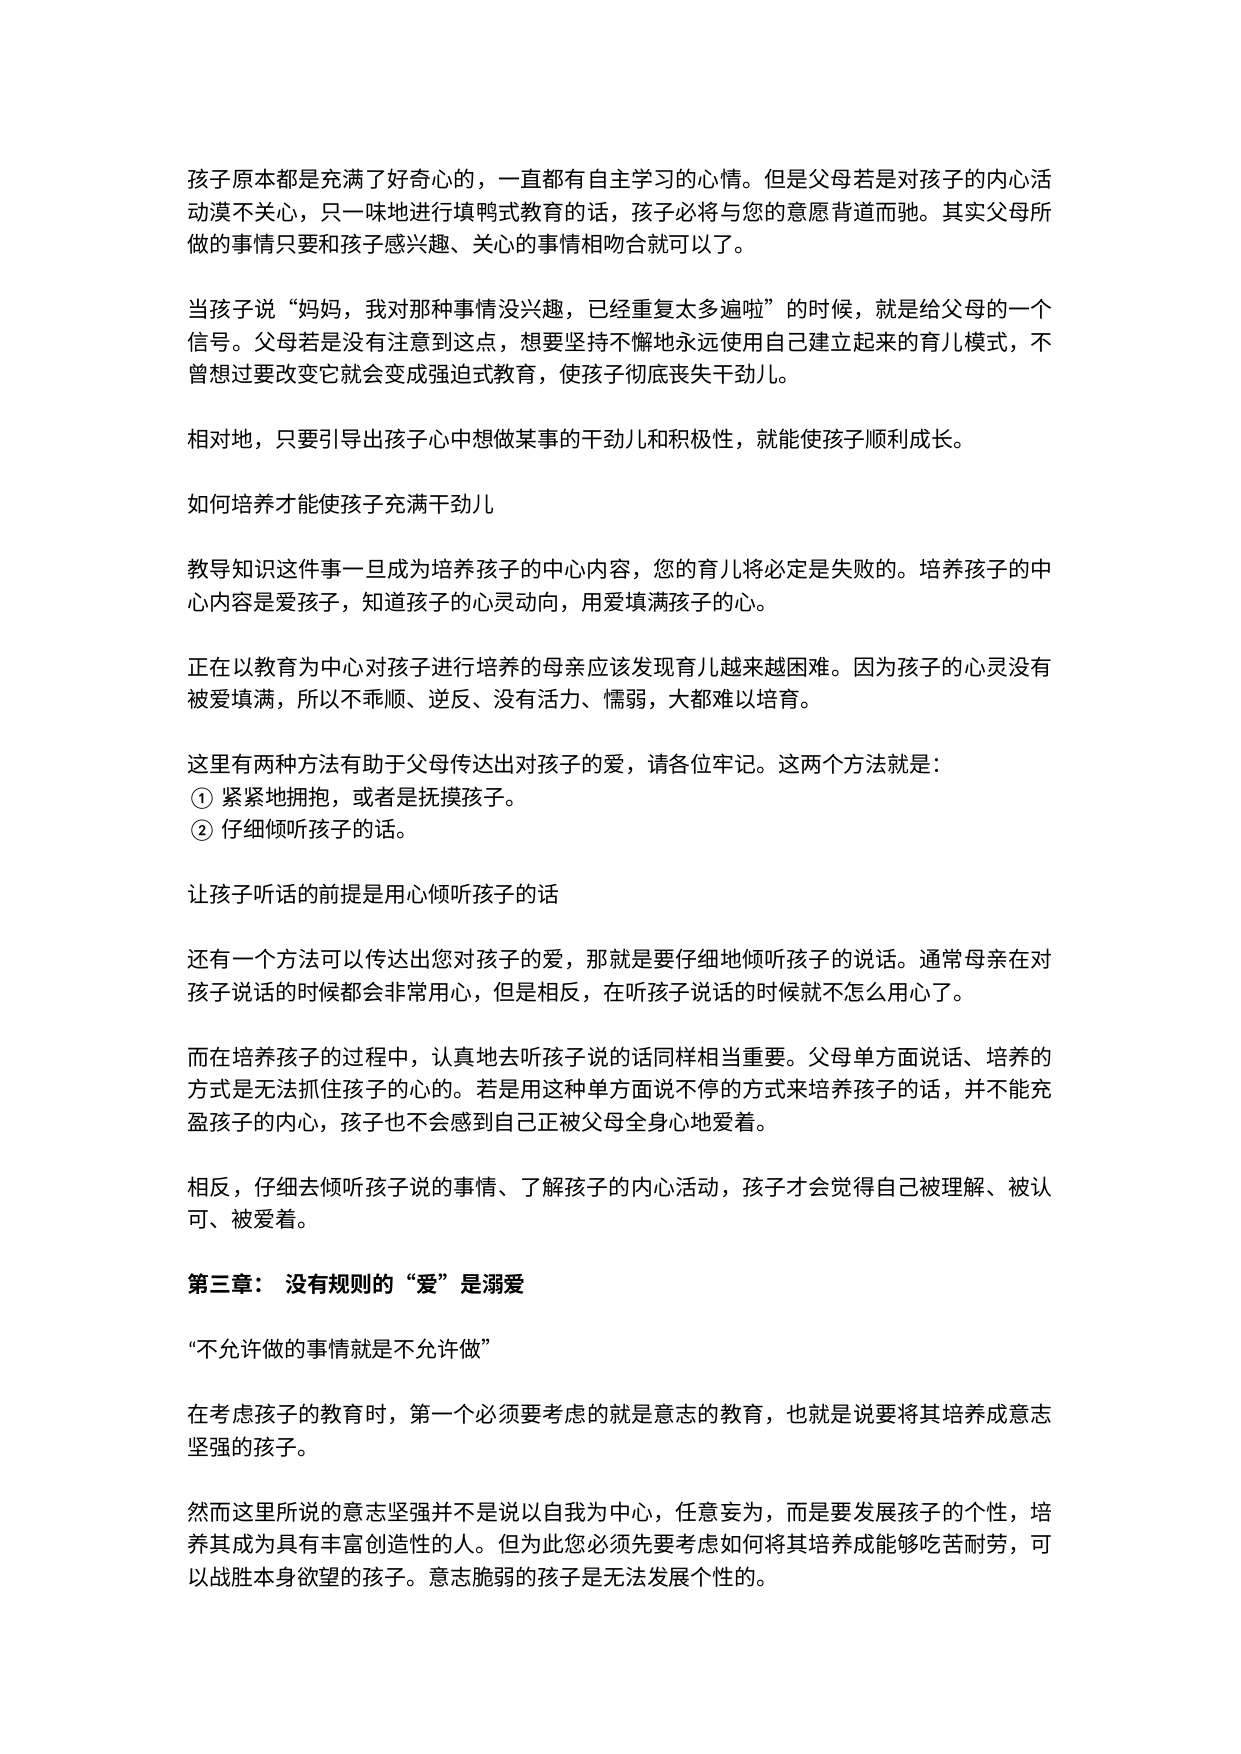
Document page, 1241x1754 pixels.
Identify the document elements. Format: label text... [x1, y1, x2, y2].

list 还有一个方法可以传达出您对孩子的爱，那就是要仔细地倾听孩子的说话。通常母亲在对孩子说话的时候都会非常用心，但是相反，在听孩子说话的时候就不怎么用心了。 [187, 942, 1053, 1007]
list 在考虑孩子的教育时，第一个必须要考虑的就是意志的教育，也就是说要将其培养成意志坚强的孩子。 [187, 1397, 1053, 1462]
list 相对地，只要引导出孩子心中想做某事的干劲儿和积极性，就能使孩子顺利成长。 [187, 422, 1053, 454]
list 如何培养才能使孩子充满干劲儿 [187, 487, 1053, 519]
list ①紧紧地拥抱，或者是抚摸孩子。 [187, 779, 1053, 812]
list 这里有两种方法有助于父母传达出对孩子的爱，请各位牢记。这两个方法就是： [187, 747, 1053, 779]
list 而在培养孩子的过程中，认真地去听孩子说的话同样相当重要。父母单方面说话、培养的方式是无法抓住孩子的心的。若是用这种单方面说不停的方式来培养孩子的话，并不能充盈孩子的内心，孩子也不会感到自己正被父母全身心地爱着。 [187, 1039, 1053, 1137]
list 然而这里所说的意志坚强并不是说以自我为中心，任意妄为，而是要发展孩子的个性，培养其成为具有丰富创造性的人。但为此您必须先要考虑如何将其培养成能够吃苦耐劳，可以战胜本身欲望的孩子。意志脆弱的孩子是无法发展个性的。 [187, 1494, 1053, 1592]
list ②仔细倾听孩子的话。 [187, 812, 1053, 844]
list 教导知识这件事一旦成为培养孩子的中心内容，您的育儿将必定是失败的。培养孩子的中心内容是爱孩子，知道孩子的心灵动向，用爱填满孩子的心。 [187, 552, 1053, 617]
list 让孩子听话的前提是用心倾听孩子的话 [187, 877, 1053, 909]
list 正在以教育为中心对孩子进行培养的母亲应该发现育儿越来越困难。因为孩子的心灵没有被爱填满，所以不乖顺、逆反、没有活力、懦弱，大都难以培育。 [187, 649, 1053, 714]
list 孩子原本都是充满了好奇心的，一直都有自主学习的心情。但是父母若是对孩子的内心活动漠不关心，只一味地进行填鸭式教育的话，孩子必将与您的意愿背道而驰。其实父母所做的事情只要和孩子感兴趣、关心的事情相吻合就可以了。 [187, 162, 1053, 259]
list 第三章： 没有规则的“爱”是溺爱 [187, 1267, 1053, 1299]
list 相反，仔细去倾听孩子说的事情、了解孩子的内心活动，孩子才会觉得自己被理解、被认可、被爱着。 [187, 1169, 1053, 1234]
list 当孩子说“妈妈，我对那种事情没兴趣，已经重复太多遍啦”的时候，就是给父母的一个信号。父母若是没有注意到这点，想要坚持不懈地永远使用自己建立起来的育儿模式，不曾想过要改变它就会变成强迫式教育，使孩子彻底丧失干劲儿。 [187, 292, 1053, 389]
list “不允许做的事情就是不允许做” [187, 1332, 1053, 1364]
